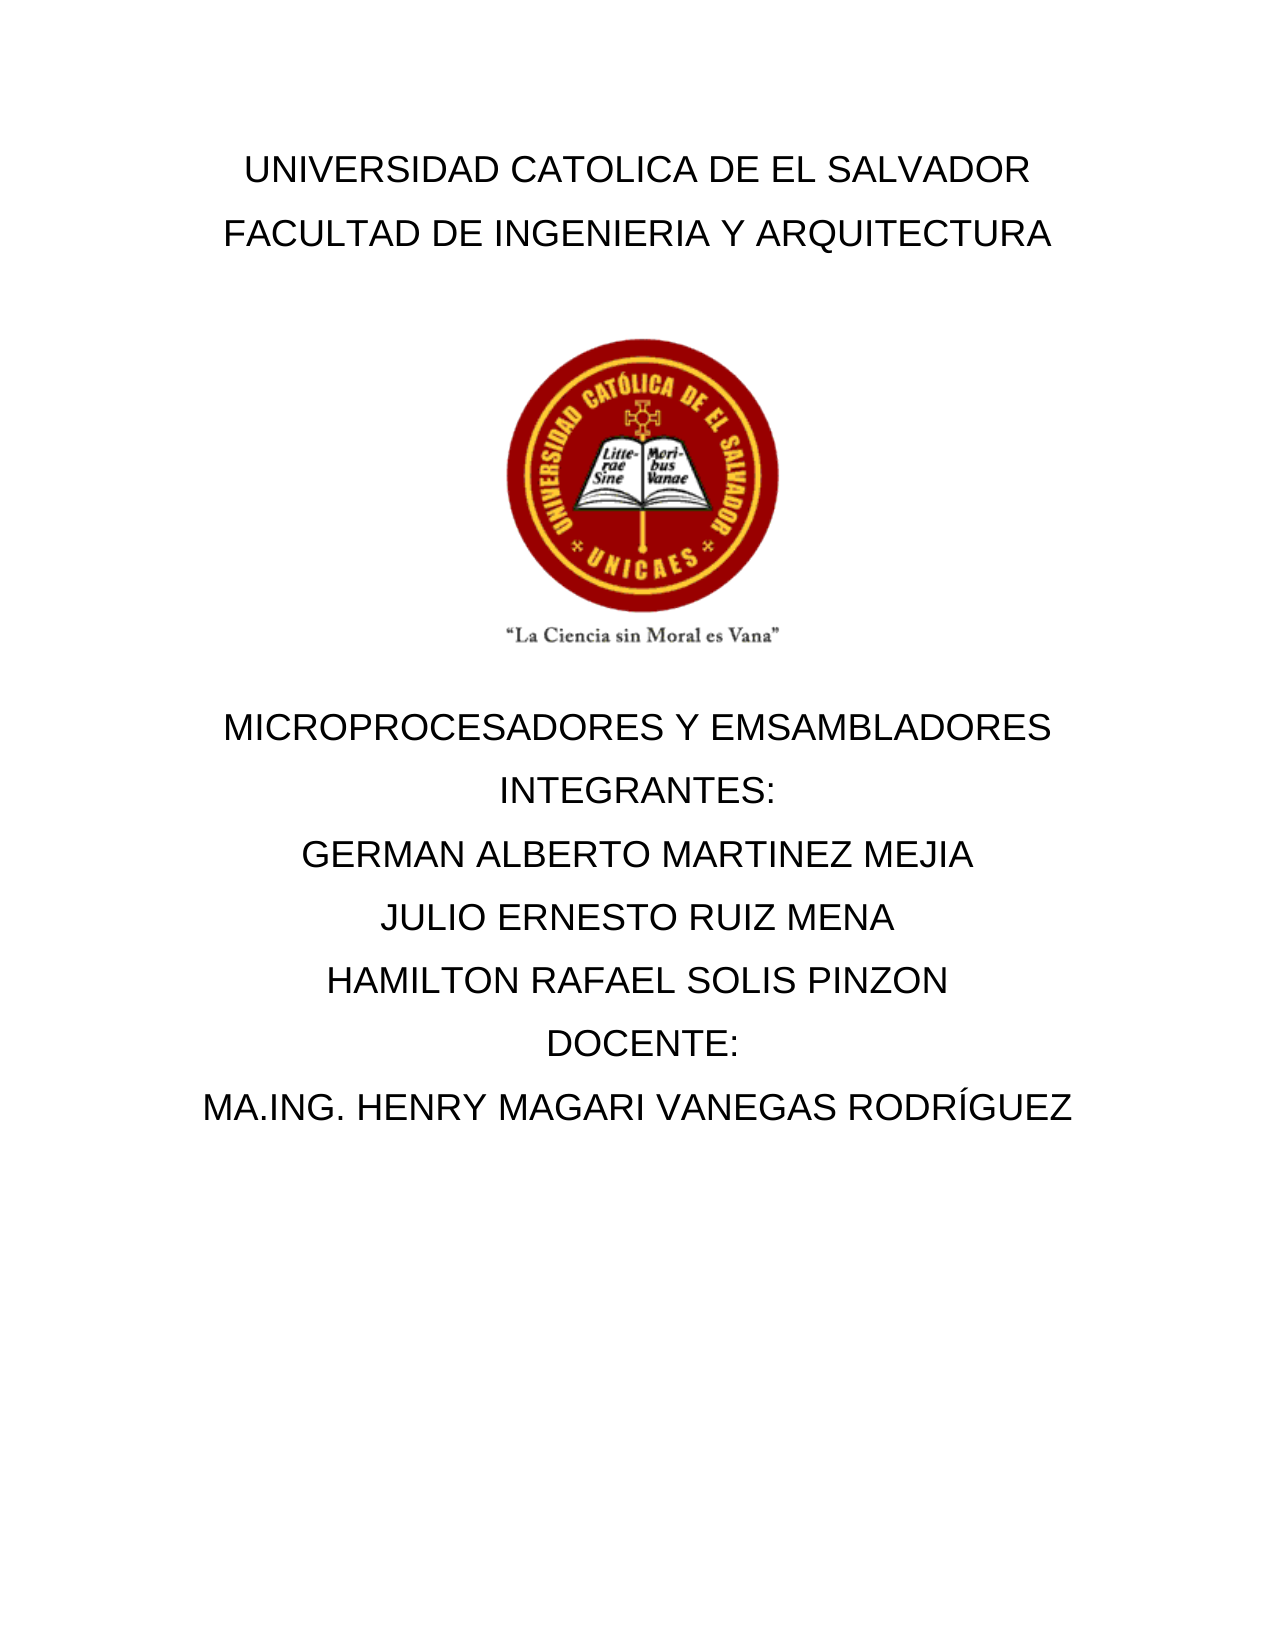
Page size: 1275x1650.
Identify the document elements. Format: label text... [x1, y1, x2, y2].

text INTEGRANTES: [177, 769, 1098, 812]
text UNIVERSIDAD CATOLICA DE EL SALVADOR [177, 148, 1098, 191]
text DOCENTE: [177, 1022, 1098, 1065]
text JULIO ERNESTO RUIZ MENA [177, 895, 1098, 938]
text FACULTAD DE INGENIERIA Y ARQUITECTURA [177, 211, 1098, 254]
text GERMAN ALBERTO MARTINEZ MEJIA [177, 832, 1098, 875]
text HAMILTON RAFAEL SOLIS PINZON [177, 958, 1098, 1001]
picture [447, 274, 828, 687]
text MICROPROCESADORES Y EMSAMBLADORES [177, 705, 1098, 748]
text MA.ING. HENRY MAGARI VANEGAS RODRÍGUEZ [177, 1085, 1098, 1128]
